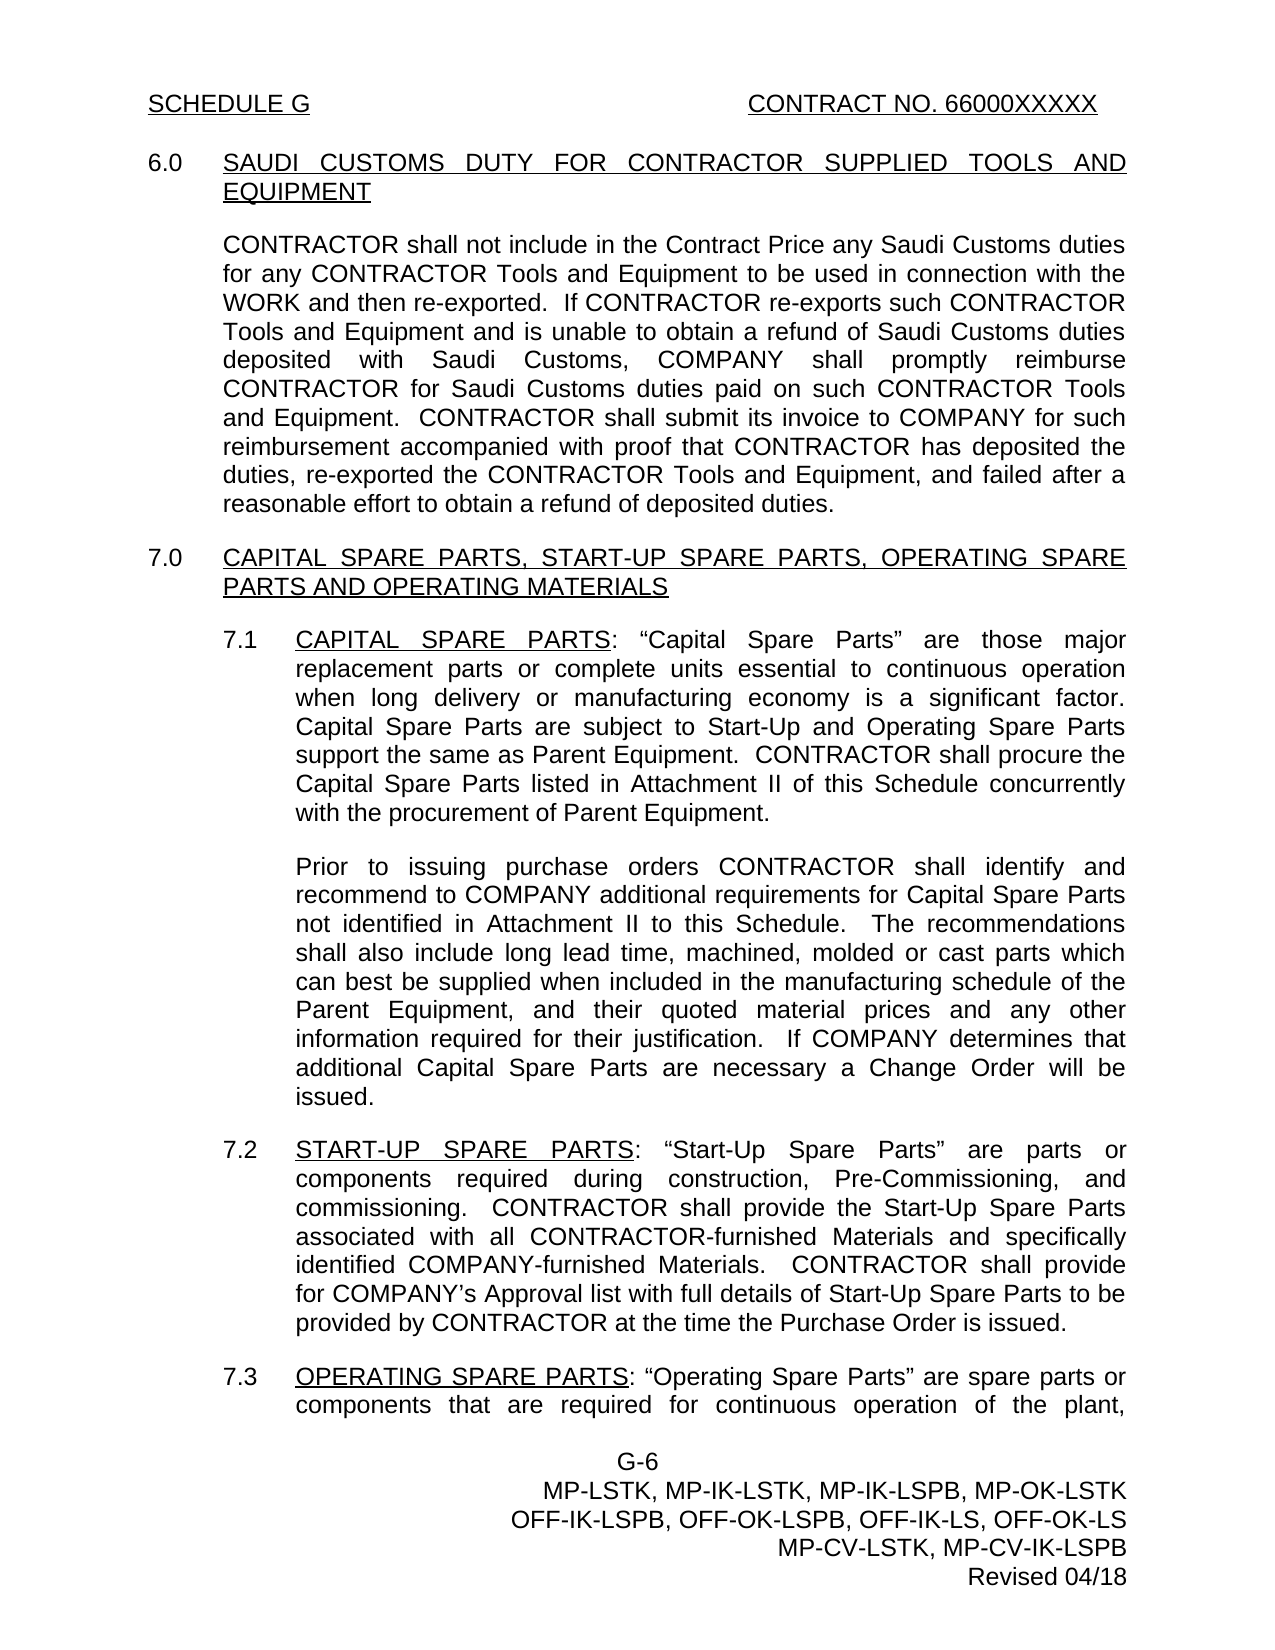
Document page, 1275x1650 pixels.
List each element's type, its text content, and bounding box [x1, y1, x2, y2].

list START-UP SPARE PARTS: “Start-Up Spare Parts” are parts or components required during construction, Pre-Commissioning, and commissioning. CONTRACTOR shall provide the Start-Up Spare Parts associated with all CONTRACTOR-furnished Materials and specifically identified COMPANY-furnished Materials. CONTRACTOR shall provide for COMPANY’s Approval list with full details of Start-Up Spare Parts to be provided by CONTRACTOR at the time the Purchase Order is issued. [223, 1135, 1127, 1336]
text CONTRACTOR shall not include in the Contract Price any Saudi Customs duties for any CONTRACTOR Tools and Equipment to be used in connection with the WORK and then re-exported. If CONTRACTOR re-exports such CONTRACTOR Tools and Equipment and is unable to obtain a refund of Saudi Customs duties deposited with Saudi Customs, COMPANY shall promptly reimburse CONTRACTOR for Saudi Customs duties paid on such CONTRACTOR Tools and Equipment. CONTRACTOR shall submit its invoice to COMPANY for such reimbursement accompanied with proof that CONTRACTOR has deposited the duties, re-exported the CONTRACTOR Tools and Equipment, and failed after a reasonable effort to obtain a refund of deposited duties. [223, 230, 1127, 518]
list CAPITAL SPARE PARTS: “Capital Spare Parts” are those major replacement parts or complete units essential to continuous operation when long delivery or manufacturing economy is a significant factor. Capital Spare Parts are subject to Start-Up and Operating Spare Parts support the same as Parent Equipment. CONTRACTOR shall procure the Capital Spare Parts listed in Attachment II of this Schedule concurrently with the procurement of Parent Equipment. [223, 625, 1127, 826]
text Prior to issuing purchase orders CONTRACTOR shall identify and recommend to COMPANY additional requirements for Capital Spare Parts not identified in Attachment II to this Schedule. The recommendations shall also include long lead time, machined, molded or cast parts which can best be supplied when included in the manufacturing schedule of the Parent Equipment, and their quoted material prices and any other information required for their justification. If COMPANY determines that additional Capital Spare Parts are necessary a Change Order will be issued. [295, 851, 1127, 1110]
list CAPITAL SPARE PARTS, START-UP SPARE PARTS, OPERATING SPARE PARTS AND OPERATING MATERIALS [148, 543, 1127, 600]
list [223, 1361, 1127, 1419]
list SAUDI CUSTOMS DUTY FOR CONTRACTOR SUPPLIED TOOLS AND EQUIPMENT [148, 148, 1127, 205]
